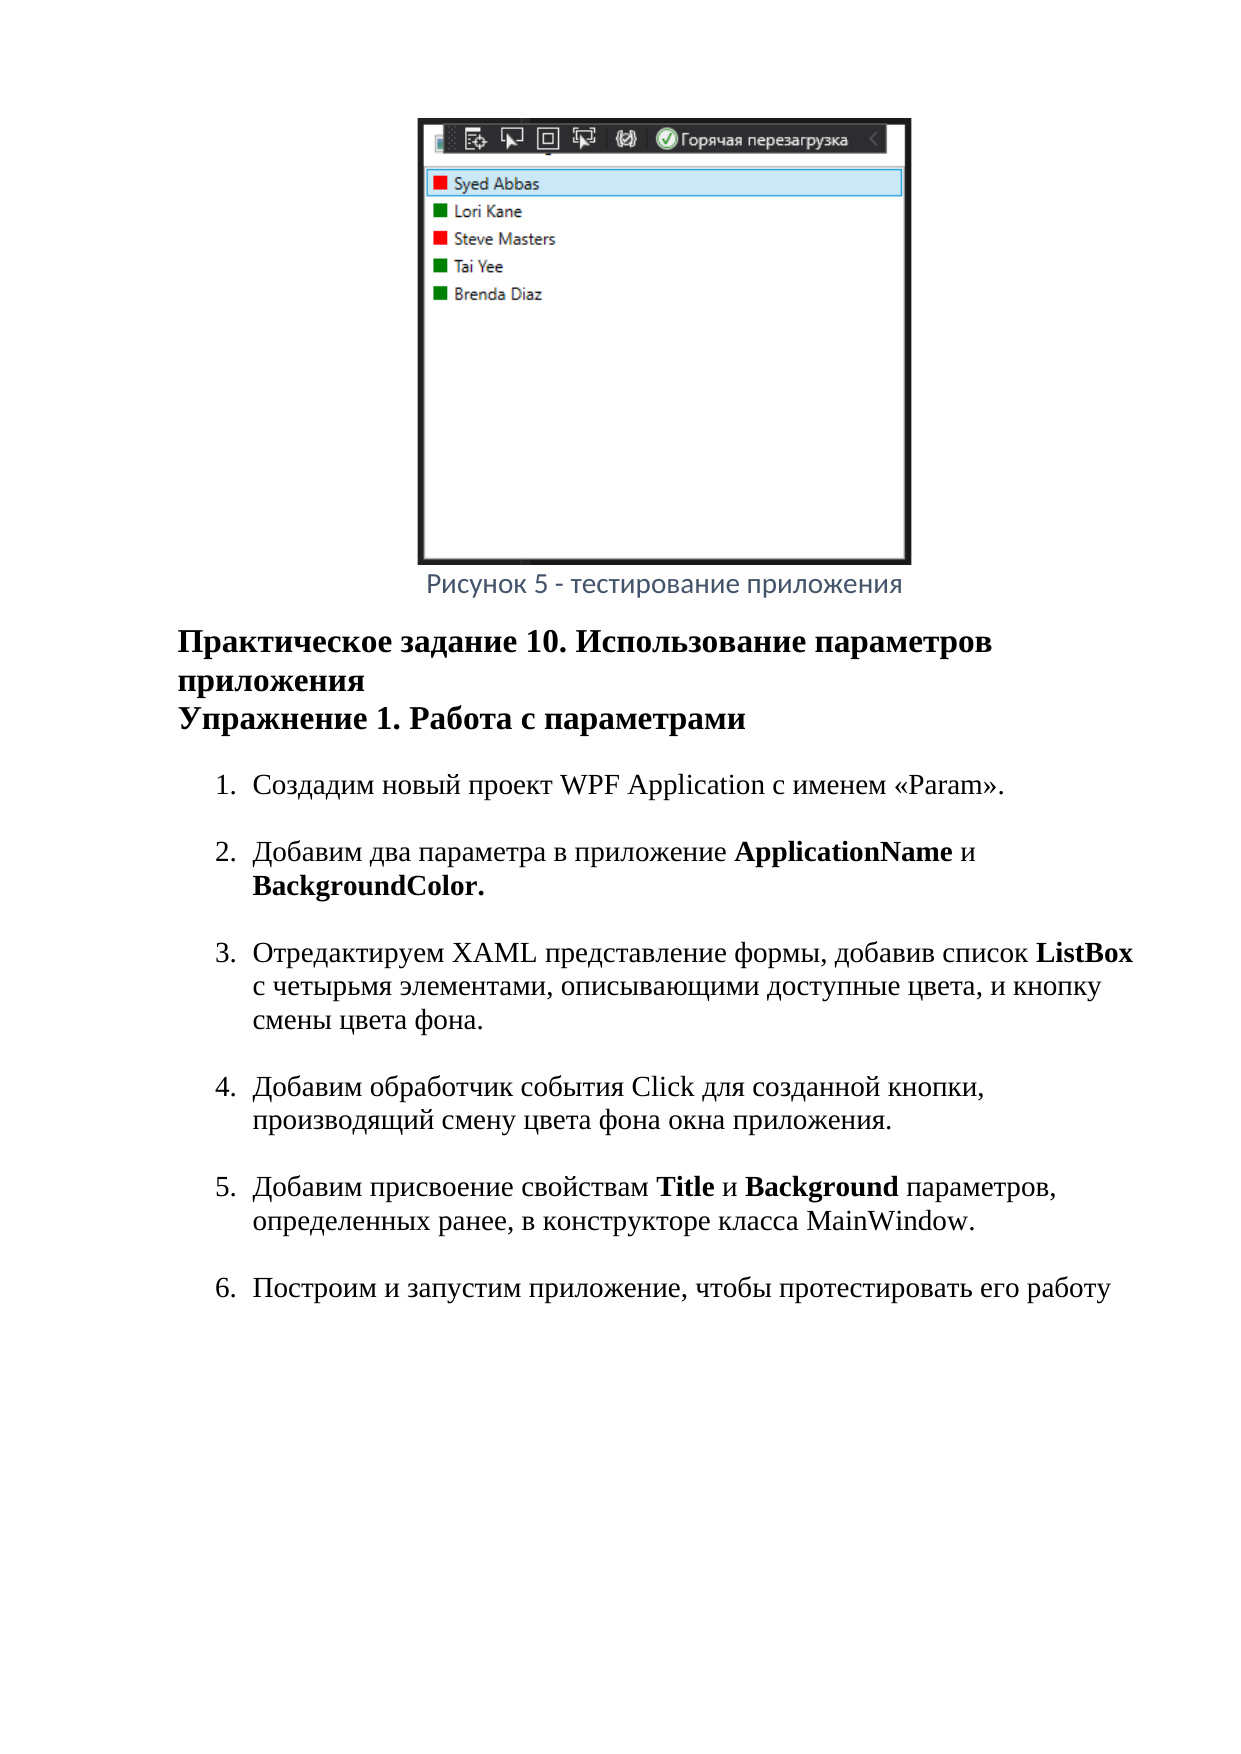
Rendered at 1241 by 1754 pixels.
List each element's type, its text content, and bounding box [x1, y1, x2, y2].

text Упражнение 1. Работа с параметрами [177, 698, 1152, 736]
list Создадим новый проект WPF Application с именем «Param». [215, 767, 1152, 801]
list Построим и запустим приложение, чтобы протестировать его работу [215, 1270, 1152, 1304]
list Добавим обработчик события Click для созданной кнопки, производящий смену цвета фона окна приложения. [215, 1069, 1152, 1136]
text Рисунок 5 - тестирование приложения [177, 565, 1152, 601]
list Добавим два параметра в приложение ApplicationName и BackgroundColor. [215, 834, 1152, 901]
list Добавим присвоение свойствам Title и Background параметров, определенных ранее, в конструкторе класса MainWindow. [215, 1169, 1152, 1237]
picture [417, 118, 912, 565]
list Отредактируем XAML представление формы, добавив список ListBox с четырьмя элементами, описывающими доступные цвета, и кнопку смены цвета фона. [215, 935, 1152, 1035]
text Практическое задание 10. Использование параметров приложения [177, 621, 1152, 698]
